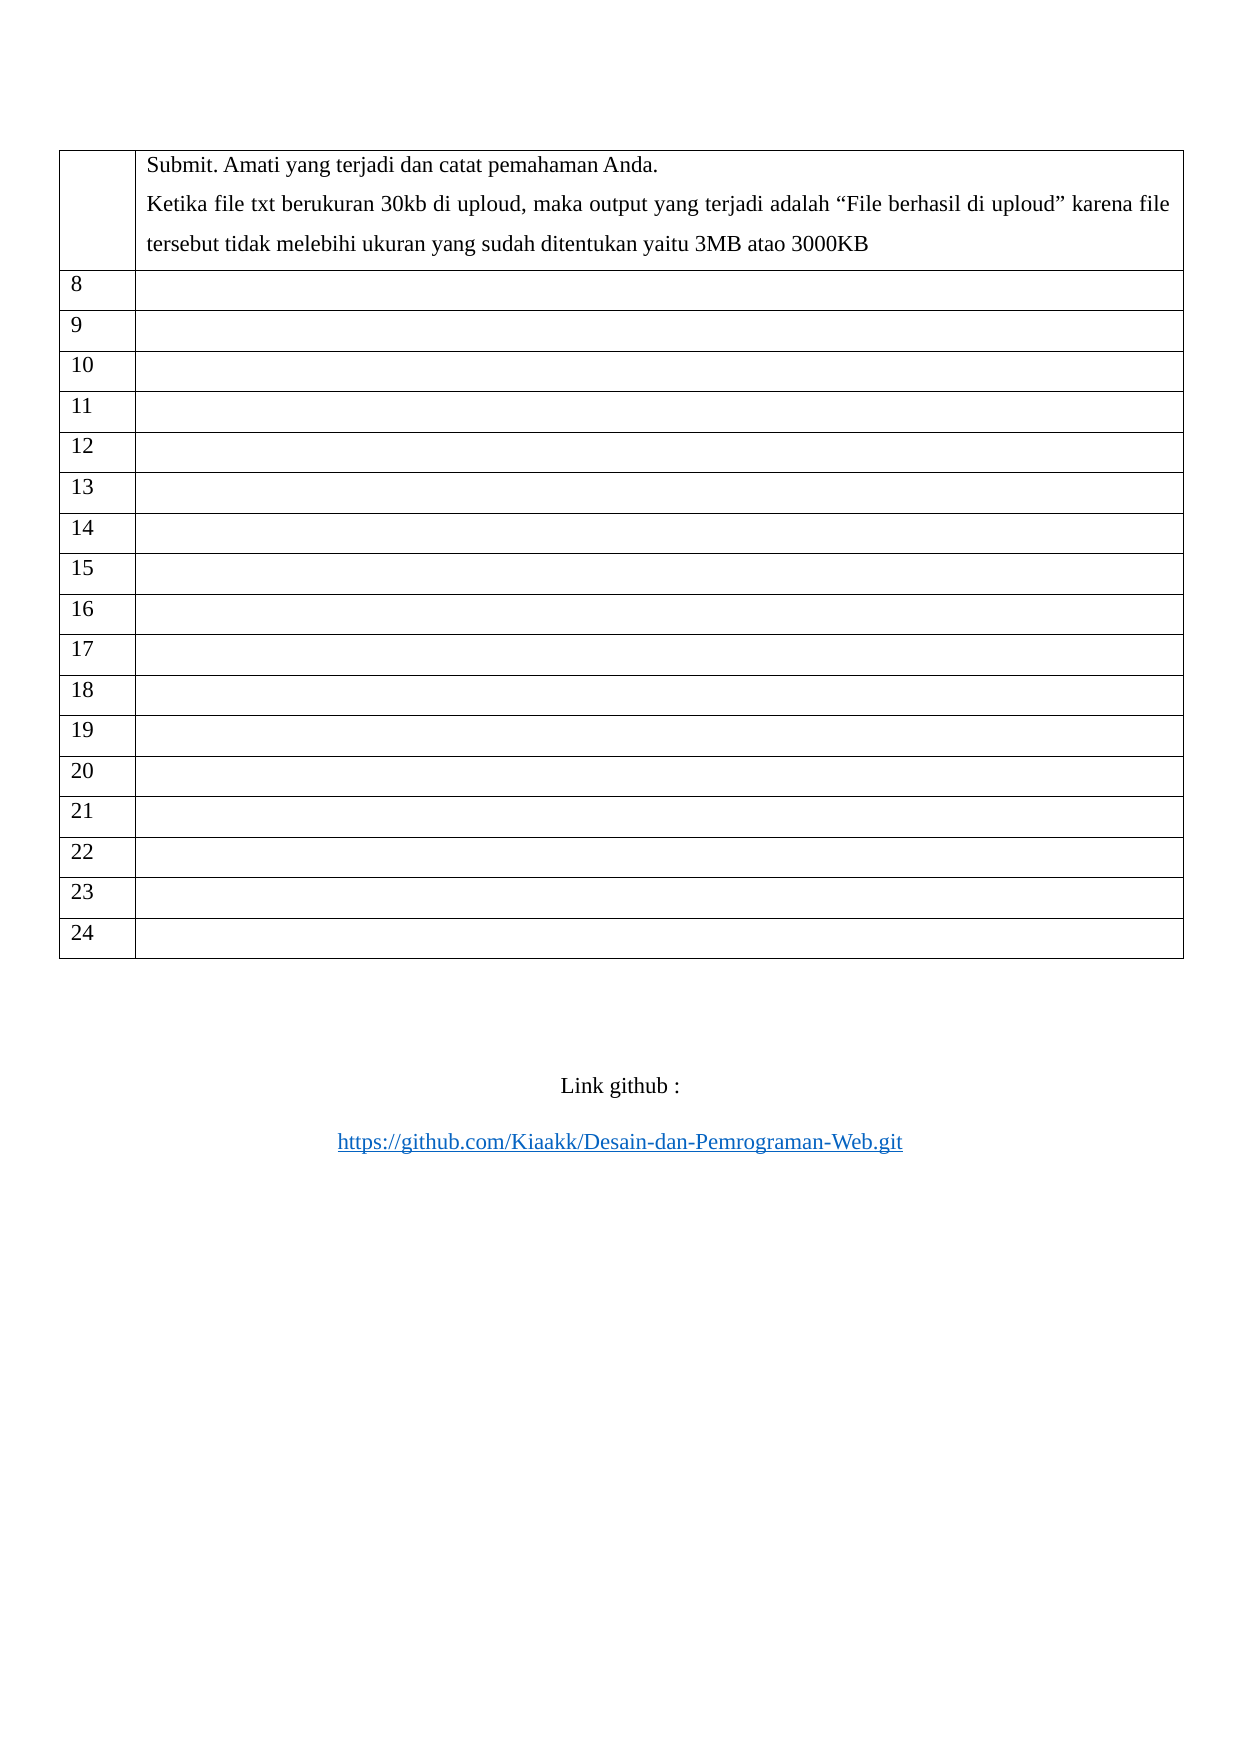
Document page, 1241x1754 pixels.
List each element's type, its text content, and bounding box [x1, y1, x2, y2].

table_cell [136, 433, 1183, 472]
table_cell 7 [60, 151, 135, 269]
table_cell [136, 595, 1183, 634]
table_cell 23 [60, 878, 135, 918]
table_cell [136, 554, 1183, 594]
table_cell [136, 392, 1183, 432]
table_cell [136, 271, 1183, 310]
text https://github.com/Kiaakk/Desain-dan-Pemrograman-Web.git [150, 1128, 1090, 1154]
table_cell [136, 757, 1183, 796]
table_cell [136, 919, 1183, 958]
table_cell [136, 716, 1183, 756]
table_cell [136, 473, 1183, 513]
table_cell 8 [60, 271, 135, 310]
table_cell [136, 797, 1183, 837]
table_cell 14 [60, 514, 135, 553]
table_cell [136, 352, 1183, 391]
table_cell 19 [60, 716, 135, 756]
table_cell [136, 635, 1183, 675]
text Link github : [150, 1072, 1090, 1098]
table_cell 17 [60, 635, 135, 675]
table_cell [136, 676, 1183, 715]
table_cell 15 [60, 554, 135, 594]
table_cell 20 [60, 757, 135, 796]
table_cell 16 [60, 595, 135, 634]
table_cell 11 [60, 392, 135, 432]
table_cell 12 [60, 433, 135, 472]
table_cell 18 [60, 676, 135, 715]
table_cell [136, 838, 1183, 877]
table_cell [136, 878, 1183, 918]
table_cell 22 [60, 838, 135, 877]
table_cell [136, 514, 1183, 553]
table_cell 24 [60, 919, 135, 958]
table_cell 9 [60, 311, 135, 351]
table_cell 10 [60, 352, 135, 391]
table_cell [136, 311, 1183, 351]
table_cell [136, 151, 1183, 269]
table_cell 13 [60, 473, 135, 513]
table_cell 21 [60, 797, 135, 837]
